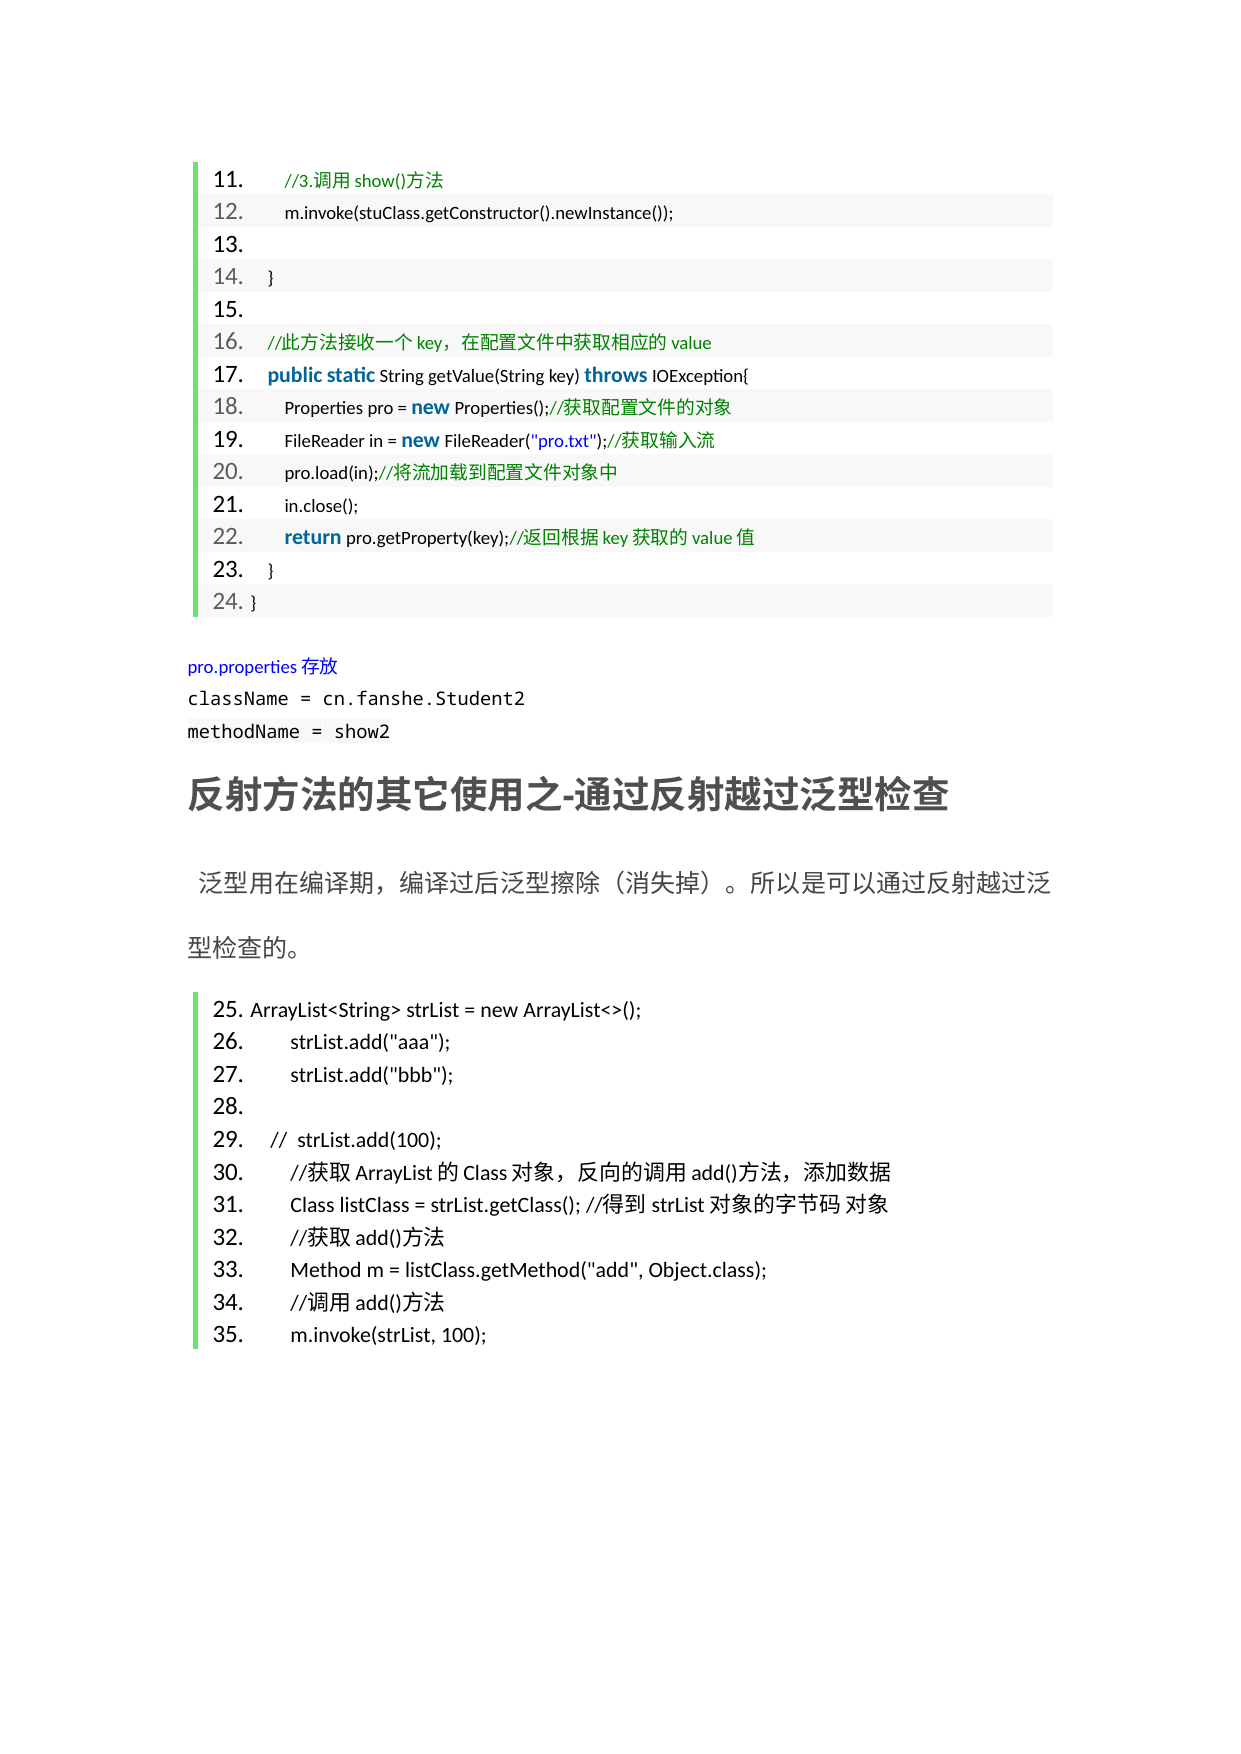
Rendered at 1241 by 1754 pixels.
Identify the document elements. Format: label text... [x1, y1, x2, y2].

list } [198, 584, 1053, 617]
list ArrayList<String> strList = new ArrayList<>(); [198, 992, 1053, 1024]
list //此方法接收一个key，在配置文件中获取相应的value [198, 324, 1053, 357]
list pro.load(in);//将流加载到配置文件对象中 [198, 454, 1053, 487]
list //调用add()方法 [198, 1284, 1053, 1317]
list // strList.add(100); [198, 1122, 1053, 1154]
list Properties pro = new Properties();//获取配置文件的对象 [198, 389, 1053, 422]
text pro.properties存放 [187, 649, 1053, 682]
list m.invoke(stuClass.getConstructor().newInstance()); [198, 194, 1053, 227]
list in.close(); [198, 487, 1053, 519]
list } [198, 259, 1053, 292]
list } [198, 552, 1053, 584]
list Method m = listClass.getMethod("add", Object.class); [198, 1252, 1053, 1284]
list return pro.getProperty(key);//返回根据key获取的value值 [198, 519, 1053, 552]
list strList.add("aaa"); [198, 1024, 1053, 1057]
list m.invoke(strList, 100); [198, 1317, 1053, 1349]
text methodName = show2 [187, 714, 1053, 747]
list public static String getValue(String key) throws IOException{ [198, 357, 1053, 389]
list strList.add("bbb"); [198, 1057, 1053, 1089]
list FileReader in = new FileReader("pro.txt");//获取输入流 [198, 422, 1053, 454]
text 泛型用在编译期，编译过后泛型擦除（消失掉）。所以是可以通过反射越过泛型检查的。 [187, 849, 1053, 979]
list //获取ArrayList的Class对象，反向的调用add()方法，添加数据 [198, 1154, 1053, 1187]
text className = cn.fanshe.Student2 [187, 682, 1053, 714]
list Class listClass = strList.getClass(); //得到 strList 对象的字节码 对象 [198, 1187, 1053, 1219]
list //3.调用show()方法 [198, 162, 1053, 194]
list //获取add()方法 [198, 1219, 1053, 1252]
subtitle 反射方法的其它使用之-通过反射越过泛型检查 [187, 759, 1053, 824]
